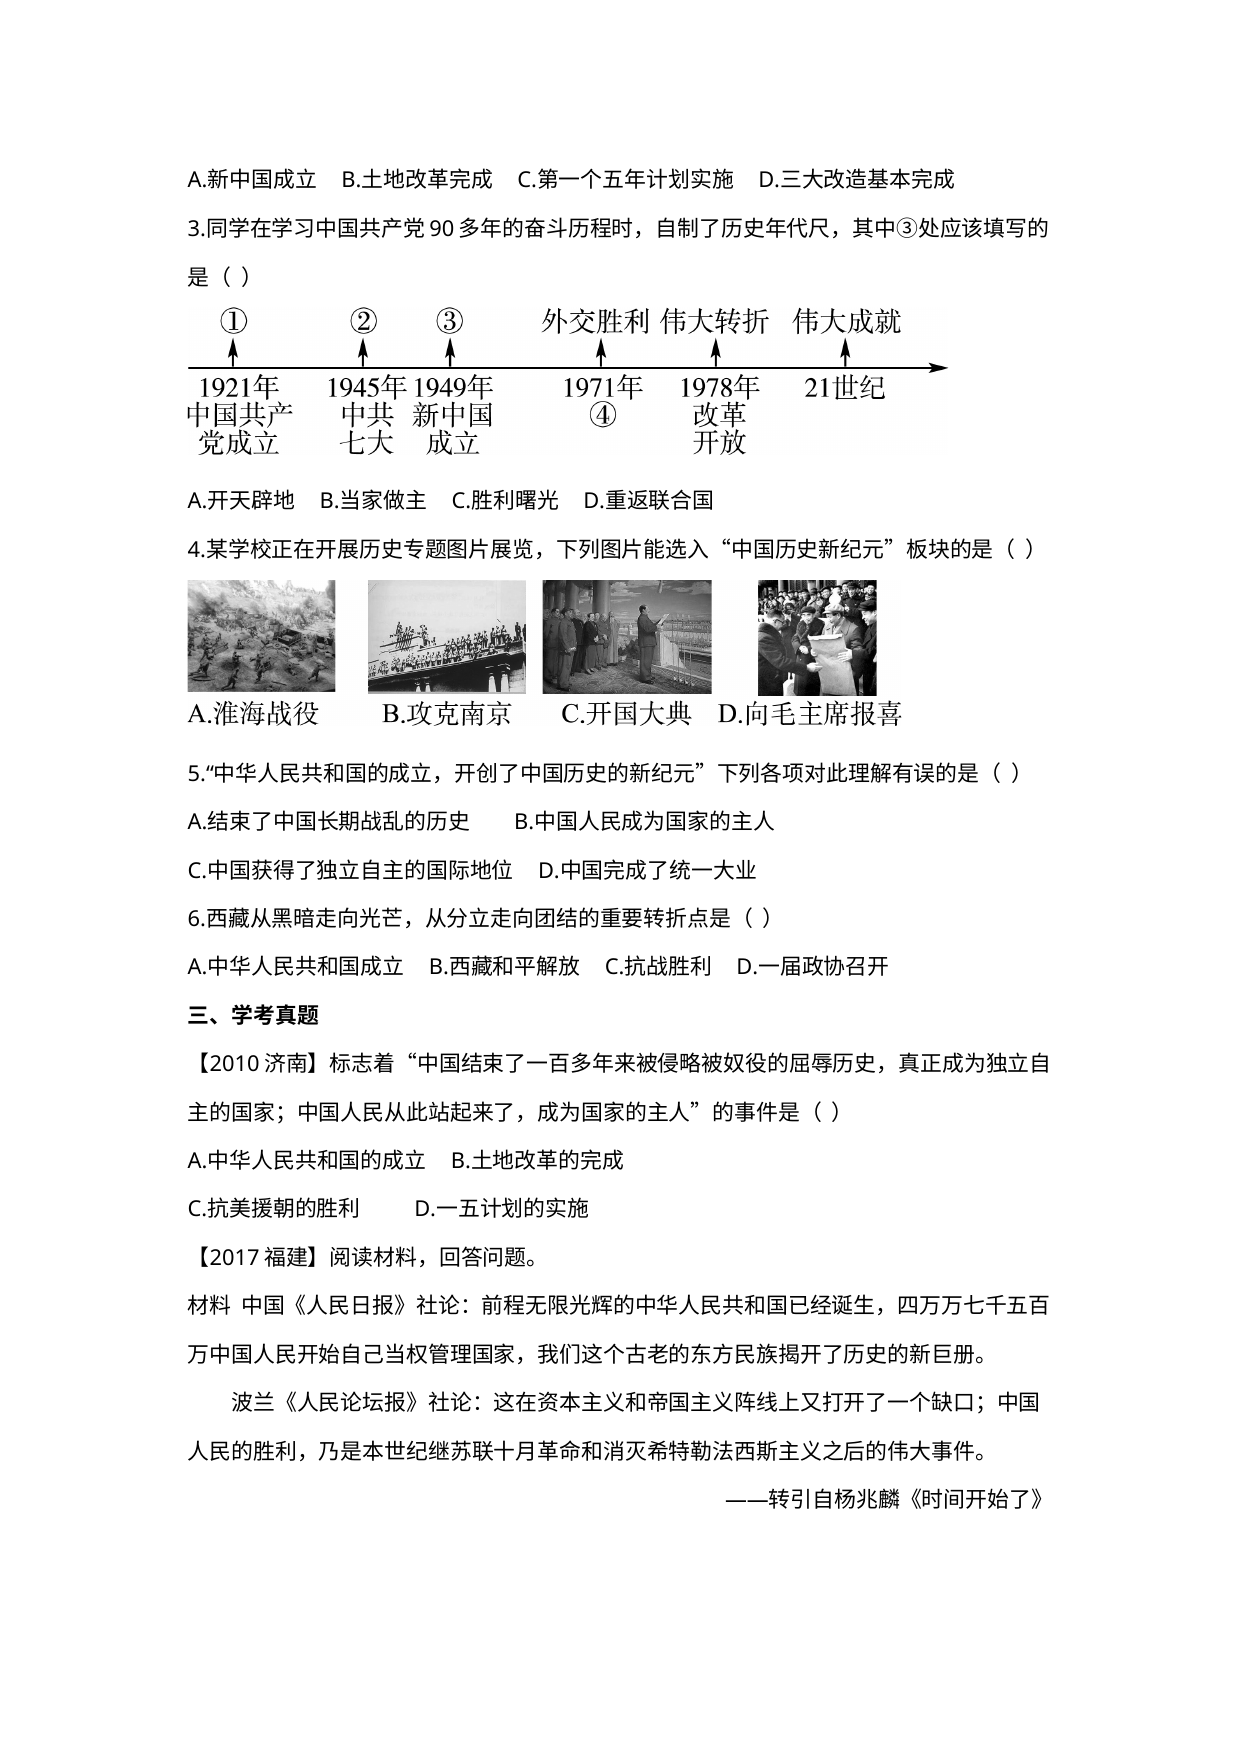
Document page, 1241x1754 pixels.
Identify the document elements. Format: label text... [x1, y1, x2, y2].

text A.结束了中国长期战乱的历史 B.中国人民成为国家的主人 [187, 804, 1053, 837]
text A.开天辟地 B.当家做主 C.胜利曙光 D.重返联合国 [187, 483, 1053, 516]
text A.新中国成立 B.土地改革完成 C.第一个五年计划实施 D.三大改造基本完成 [187, 162, 1053, 194]
picture [187, 580, 902, 726]
text 5.“中华人民共和国的成立，开创了中国历史的新纪元”下列各项对此理解有误的是（ ） [187, 756, 1053, 788]
text 4.某学校正在开展历史专题图片展览，下列图片能选入“中国历史新纪元”板块的是（ ） [187, 532, 1053, 564]
text A.中华人民共和国成立 B.西藏和平解放 C.抗战胜利 D.一届政协召开 [187, 949, 1053, 982]
text 材料 中国《人民日报》社论：前程无限光辉的中华人民共和国已经诞生，四万万七千五百万中国人民开始自己当权管理国家，我们这个古老的东方民族揭开了历史的新巨册。 [187, 1288, 1053, 1369]
text 【2010济南】标志着“中国结束了一百多年来被侵略被奴役的屈辱历史，真正成为独立自主的国家；中国人民从此站起来了，成为国家的主人”的事件是（ ） [187, 1046, 1053, 1127]
text 三、学考真题 [187, 997, 1053, 1030]
text C.抗美援朝的胜利 D.一五计划的实施 [187, 1191, 1053, 1224]
text 波兰《人民论坛报》社论：这在资本主义和帝国主义阵线上又打开了一个缺口；中国人民的胜利，乃是本世纪继苏联十月革命和消灭希特勒法西斯主义之后的伟大事件。 [187, 1385, 1053, 1466]
text 6.西藏从黑暗走向光芒，从分立走向团结的重要转折点是（ ） [187, 901, 1053, 933]
text 3.同学在学习中国共产党90多年的奋斗历程时，自制了历史年代尺，其中③处应该填写的是（ ） [187, 210, 1053, 292]
picture [187, 307, 949, 455]
text C.中国获得了独立自主的国际地位 D.中国完成了统一大业 [187, 852, 1053, 885]
text ——转引自杨兆麟《时间开始了》 [187, 1482, 1053, 1514]
text 【2017福建】阅读材料，回答问题。 [187, 1239, 1053, 1272]
text A.中华人民共和国的成立 B.土地改革的完成 [187, 1143, 1053, 1175]
